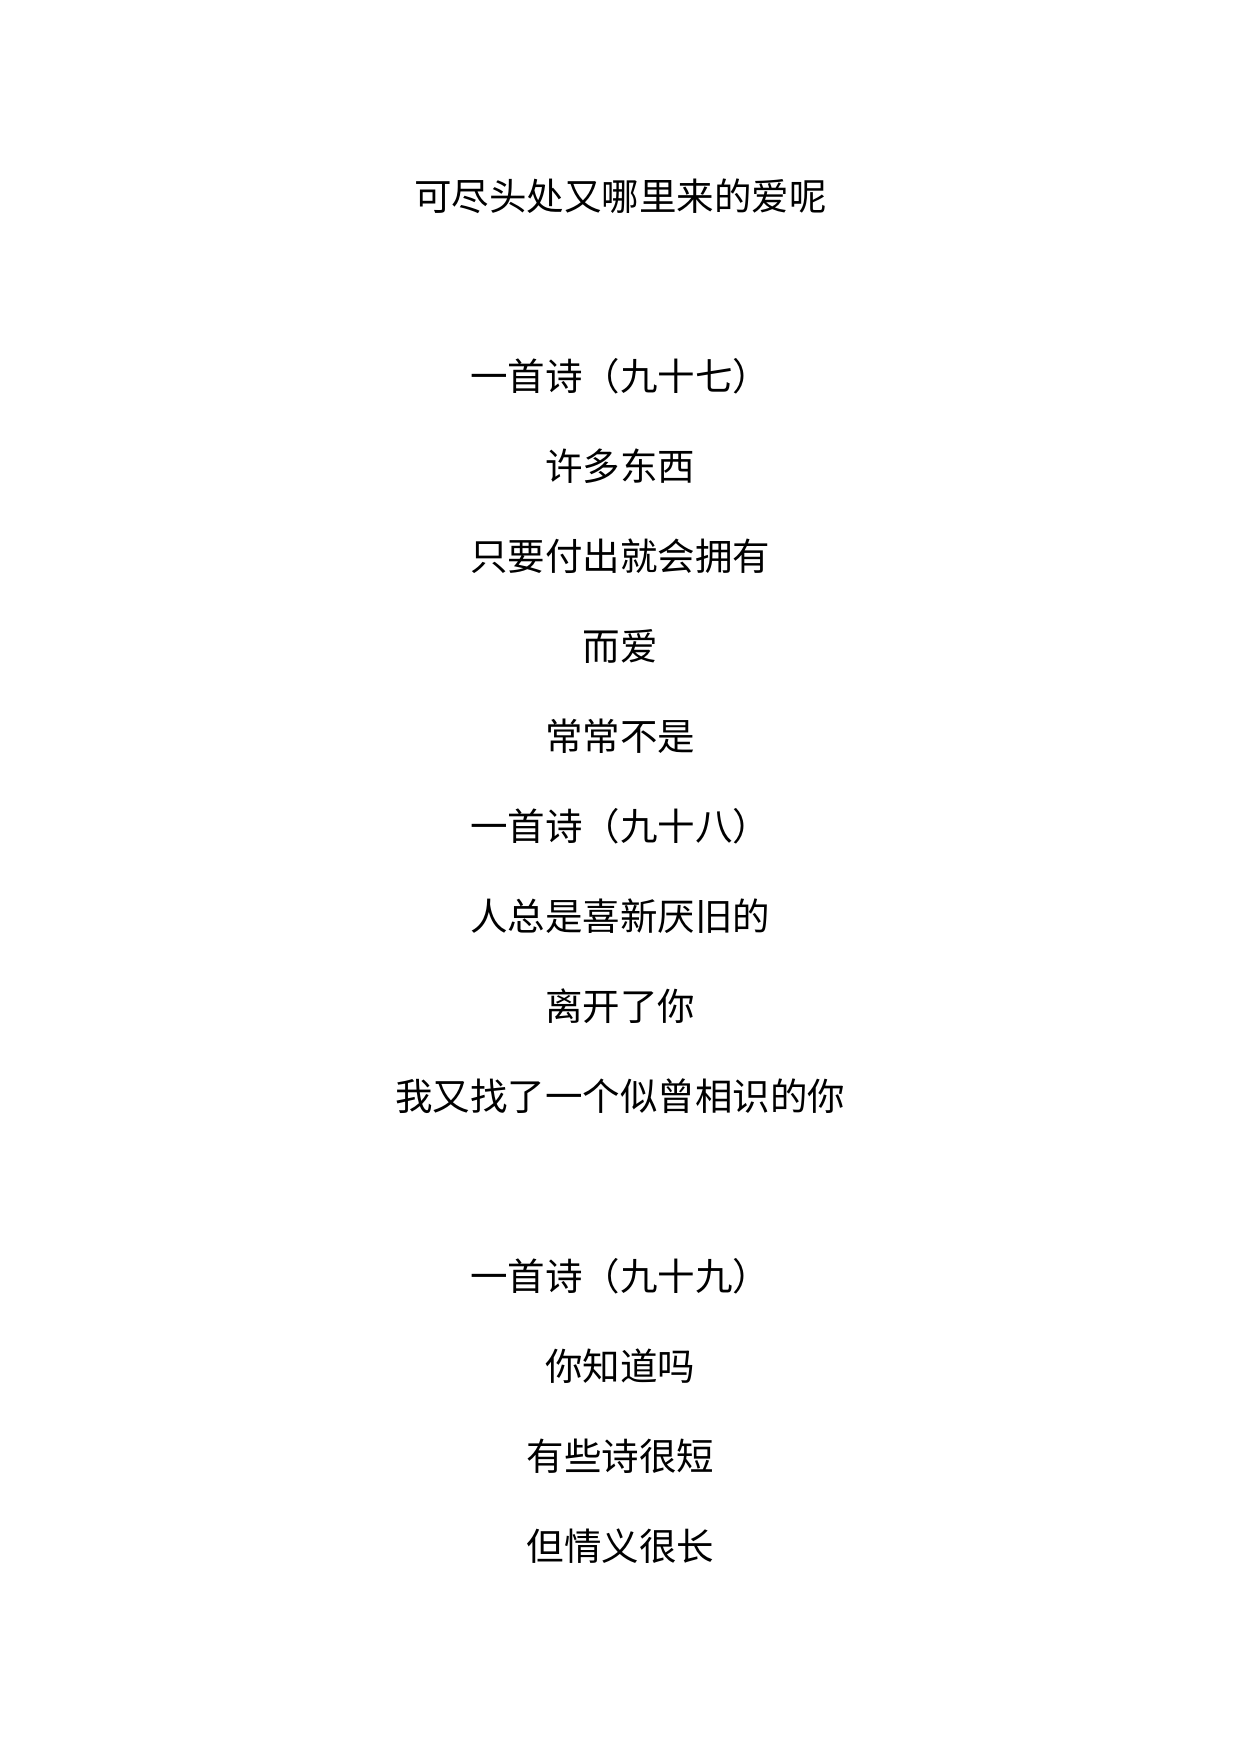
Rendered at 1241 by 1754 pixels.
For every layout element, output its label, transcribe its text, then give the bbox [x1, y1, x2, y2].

text 但情义很长 [187, 1512, 1053, 1577]
text 离开了你 [187, 972, 1053, 1037]
text 一首诗（九十八） [187, 792, 1053, 857]
text 常常不是 [187, 702, 1053, 767]
text 一首诗（九十七） [187, 342, 1053, 407]
text 你知道吗 [187, 1332, 1053, 1397]
text 而爱 [187, 612, 1053, 677]
text 一首诗（九十九） [187, 1242, 1053, 1307]
text 可尽头处又哪里来的爱呢 [187, 162, 1053, 227]
text 只要付出就会拥有 [187, 522, 1053, 587]
text 人总是喜新厌旧的 [187, 882, 1053, 947]
text 我又找了一个似曾相识的你 [187, 1062, 1053, 1127]
text 许多东西 [187, 432, 1053, 497]
text 有些诗很短 [187, 1422, 1053, 1487]
